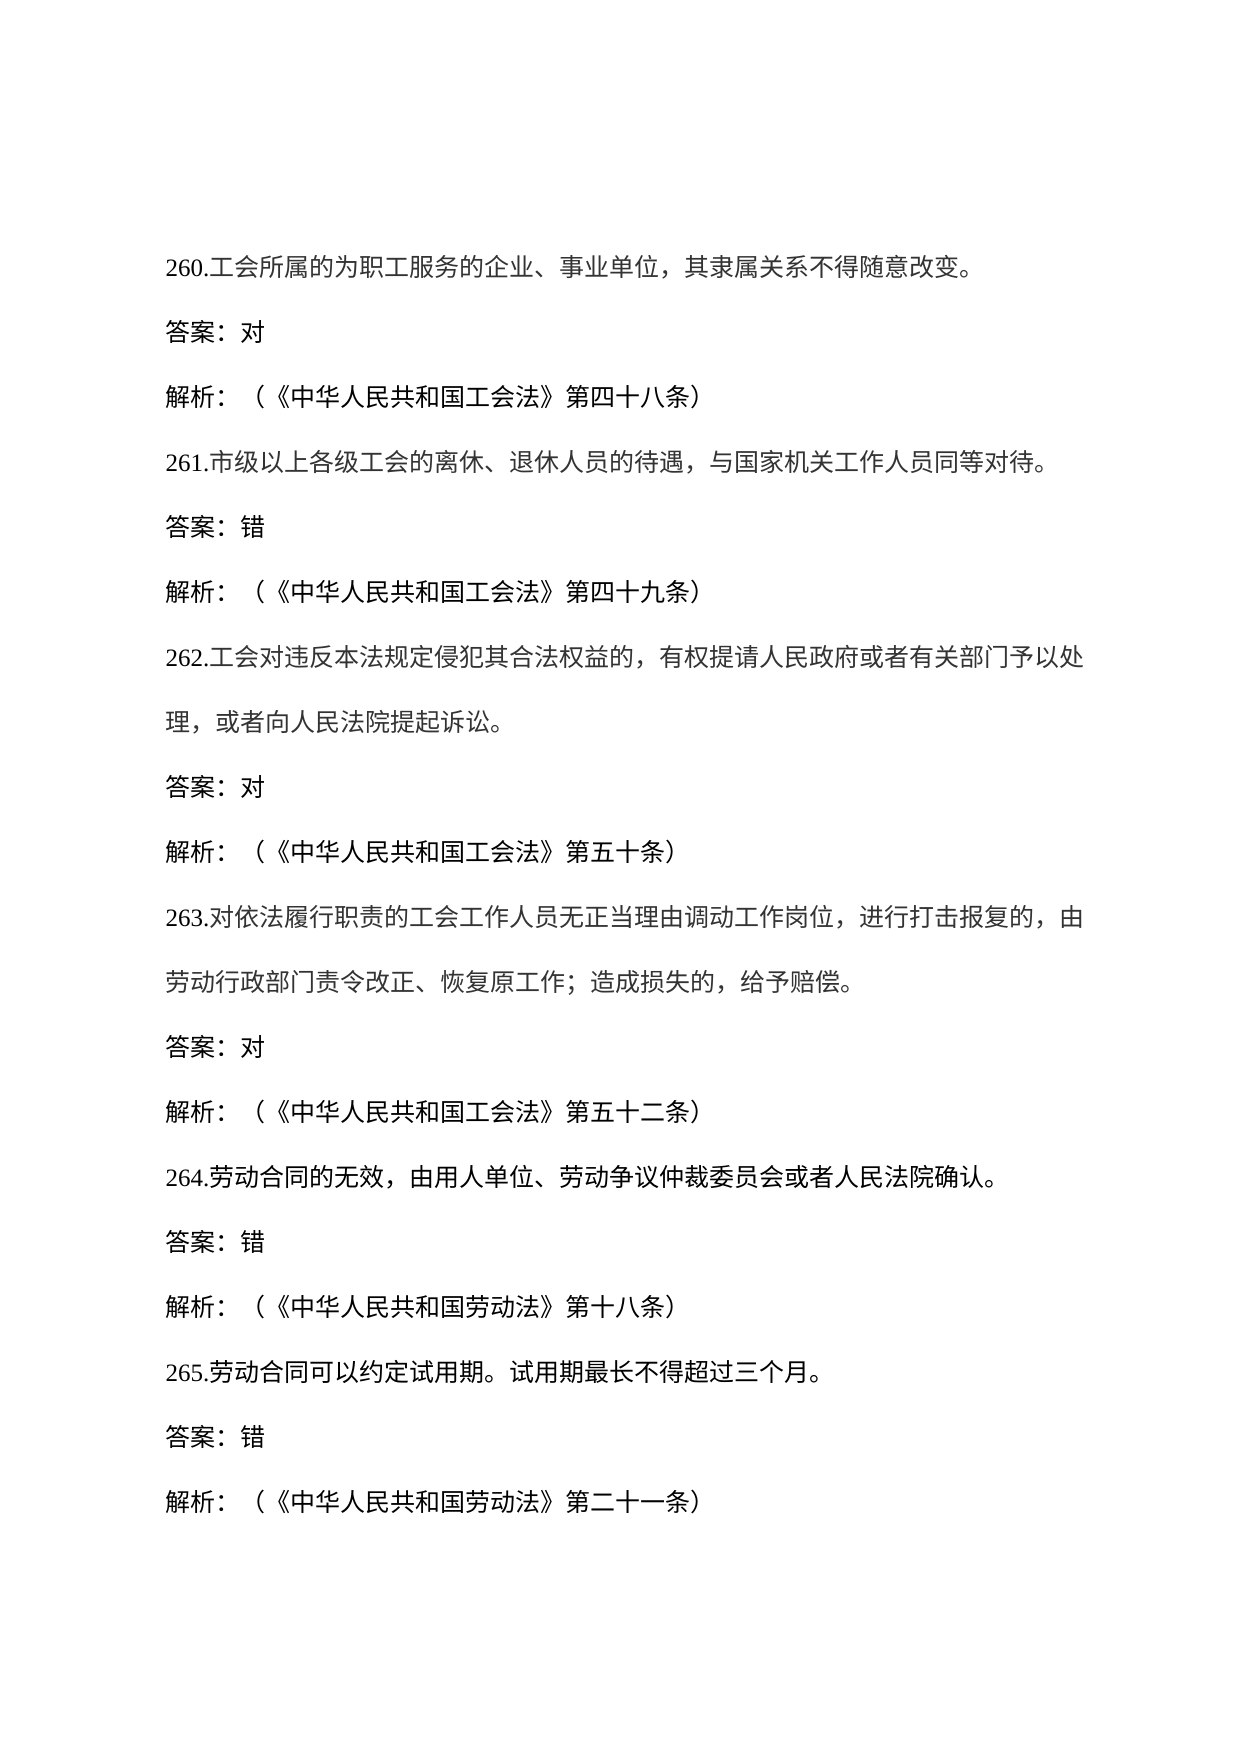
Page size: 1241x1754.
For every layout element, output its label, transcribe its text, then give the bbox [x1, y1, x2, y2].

text 解析：（《中华人民共和国劳动法》第十八条） [165, 1273, 1087, 1338]
text 解析：（《中华人民共和国劳动法》第二十一条） [165, 1468, 1087, 1533]
text 261.市级以上各级工会的离休、退休人员的待遇，与国家机关工作人员同等对待。 [165, 428, 1087, 493]
text 答案：错 [165, 1403, 1087, 1468]
text 262.工会对违反本法规定侵犯其合法权益的，有权提请人民政府或者有关部门予以处理，或者向人民法院提起诉讼。 [165, 623, 1087, 753]
text 260.工会所属的为职工服务的企业、事业单位，其隶属关系不得随意改变。 [165, 233, 1087, 298]
text 答案：错 [165, 493, 1087, 558]
text 答案：错 [165, 1208, 1087, 1273]
text 解析：（《中华人民共和国工会法》第五十条） [165, 818, 1087, 883]
text 答案：对 [165, 298, 1087, 363]
text 263.对依法履行职责的工会工作人员无正当理由调动工作岗位，进行打击报复的，由劳动行政部门责令改正、恢复原工作；造成损失的，给予赔偿。 [165, 883, 1087, 1013]
text 265.劳动合同可以约定试用期。试用期最长不得超过三个月。 [165, 1338, 1087, 1403]
text 解析：（《中华人民共和国工会法》第四十八条） [165, 363, 1087, 428]
text 解析：（《中华人民共和国工会法》第五十二条） [165, 1078, 1087, 1143]
text 264.劳动合同的无效，由用人单位、劳动争议仲裁委员会或者人民法院确认。 [165, 1143, 1087, 1208]
text 答案：对 [165, 753, 1087, 818]
text 解析：（《中华人民共和国工会法》第四十九条） [165, 558, 1087, 623]
text 答案：对 [165, 1013, 1087, 1078]
